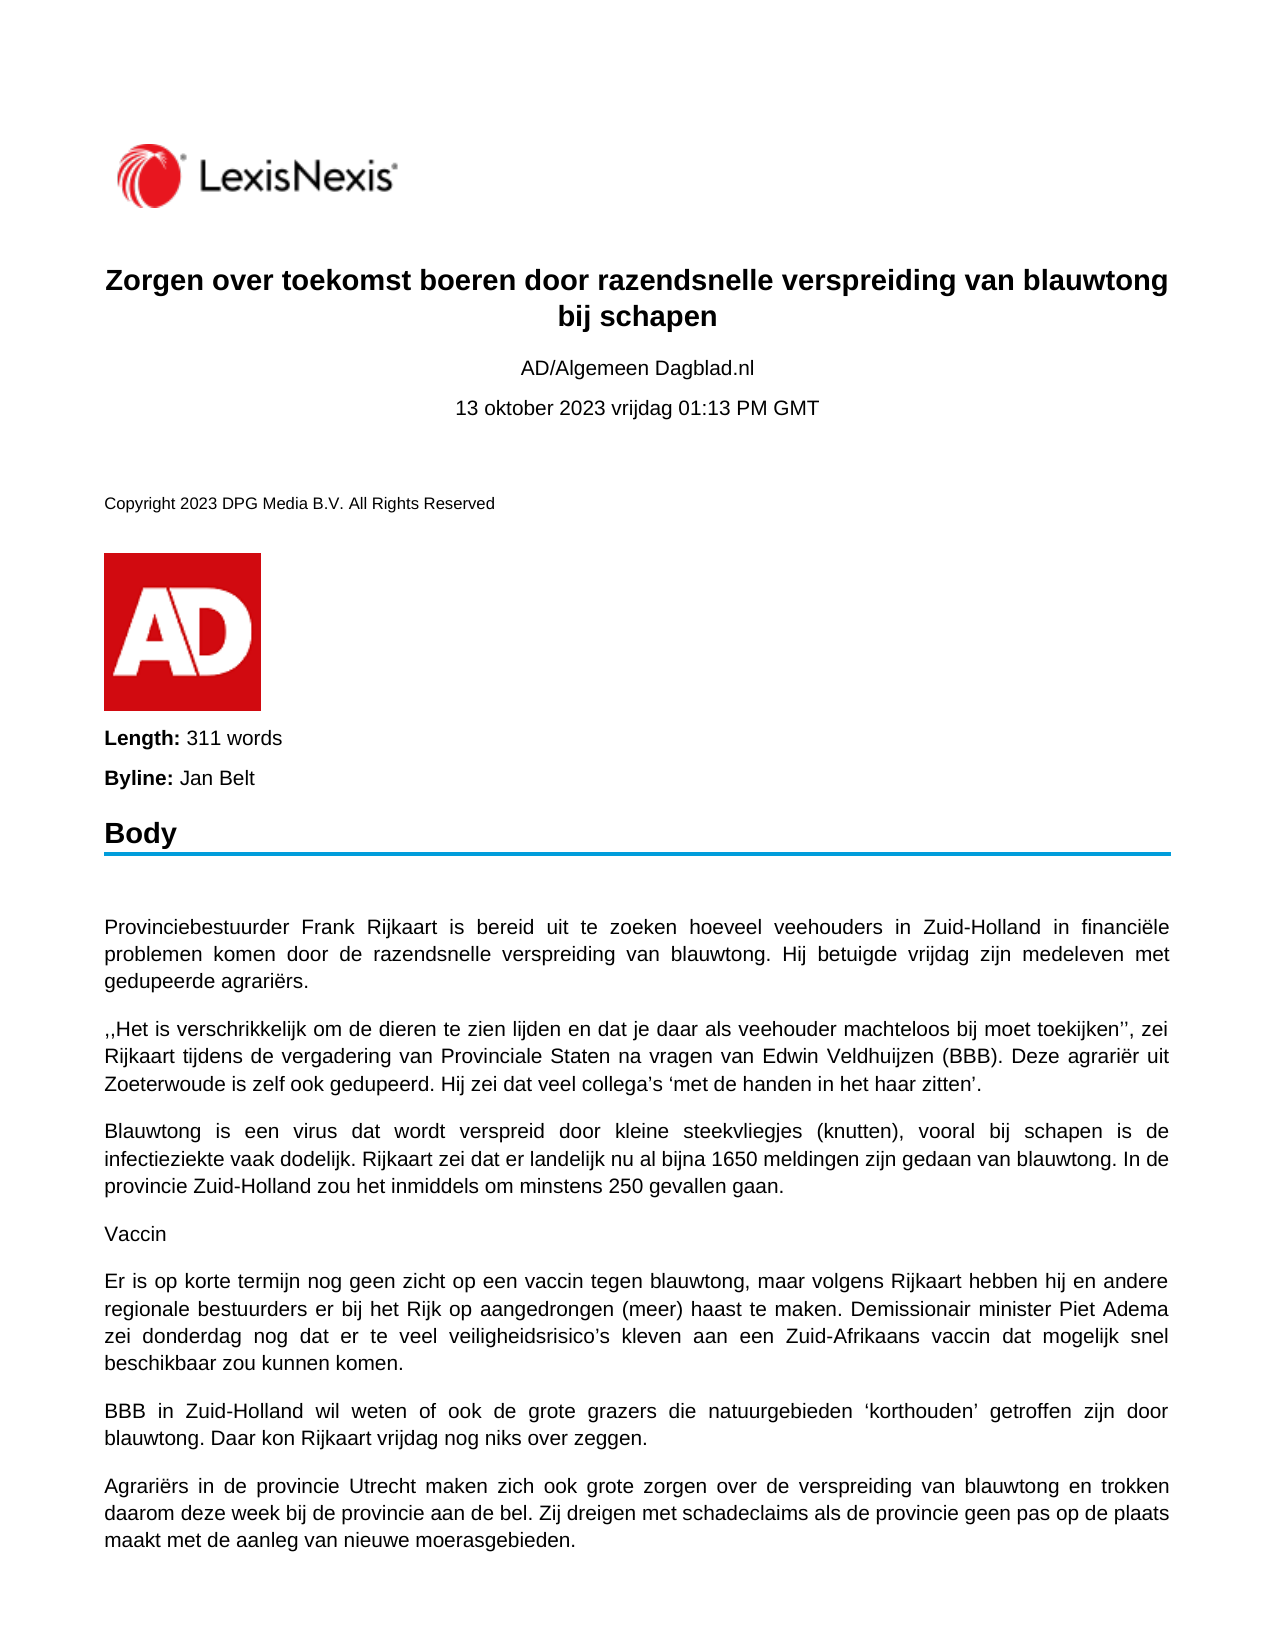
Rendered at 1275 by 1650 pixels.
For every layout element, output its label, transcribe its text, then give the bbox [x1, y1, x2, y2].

text BBB in Zuid-Holland wil weten of ook de grote grazers die natuurgebieden ‘korthouden’ getroffen zijn door blauwtong. Daar kon Rijkaart vrijdag nog niks over zeggen. [104, 1395, 1171, 1449]
text ,,Het is verschrikkelijk om de dieren te zien lijden en dat je daar als veehouder machteloos bij moet toekijken’’, zei Rijkaart tijdens de vergadering van Provinciale Staten na vragen van Edwin Veldhuijzen (BBB). Deze agrariër uit Zoeterwoude is zelf ook gedupeerd. Hij zei dat veel collega’s ‘met de handen in het haar zitten’. [104, 1014, 1171, 1095]
text Body [104, 814, 1171, 850]
text Vaccin [104, 1218, 1171, 1245]
text Length: 311 words [104, 723, 1171, 750]
picture [104, 553, 261, 711]
picture [104, 144, 412, 208]
text Blauwtong is een virus dat wordt verspreid door kleine steekvliegjes (knutten), vooral bij schapen is de infectieziekte vaak dodelijk. Rijkaart zei dat er landelijk nu al bijna 1650 meldingen zijn gedaan van blauwtong. In de provincie Zuid-Holland zou het inmiddels om minstens 250 gevallen gaan. [104, 1116, 1171, 1197]
subtitle Zorgen over toekomst boeren door razendsnelle verspreiding van blauwtong bij schapen [104, 261, 1171, 332]
text Byline: Jan Belt [104, 762, 1171, 789]
text Provinciebestuurder Frank Rijkaart is bereid uit te zoeken hoeveel veehouders in Zuid-Holland in financiële problemen komen door de razendsnelle verspreiding van blauwtong. Hij betuigde vrijdag zijn medeleven met gedupeerde agrariërs. [104, 912, 1171, 993]
text Agrariërs in de provincie Utrecht maken zich ook grote zorgen over de verspreiding van blauwtong en trokken daarom deze week bij de provincie aan de bel. Zij dreigen met schadeclaims als de provincie geen pas op de plaats maakt met de aanleg van nieuwe moerasgebieden. [104, 1470, 1171, 1552]
text AD/Algemeen Dagblad.nl [104, 353, 1171, 380]
text 13 oktober 2023 vrijdag 01:13 PM GMT [104, 393, 1171, 420]
text Copyright 2023 DPG Media B.V. All Rights Reserved [104, 461, 1171, 513]
text Er is op korte termijn nog geen zicht op een vaccin tegen blauwtong, maar volgens Rijkaart hebben hij en andere regionale bestuurders er bij het Rijk op aangedrongen (meer) haast te maken. Demissionair minister Piet Adema zei donderdag nog dat er te veel veiligheidsrisico’s kleven aan een Zuid-Afrikaans vaccin dat mogelijk snel beschikbaar zou kunnen komen. [104, 1266, 1171, 1374]
